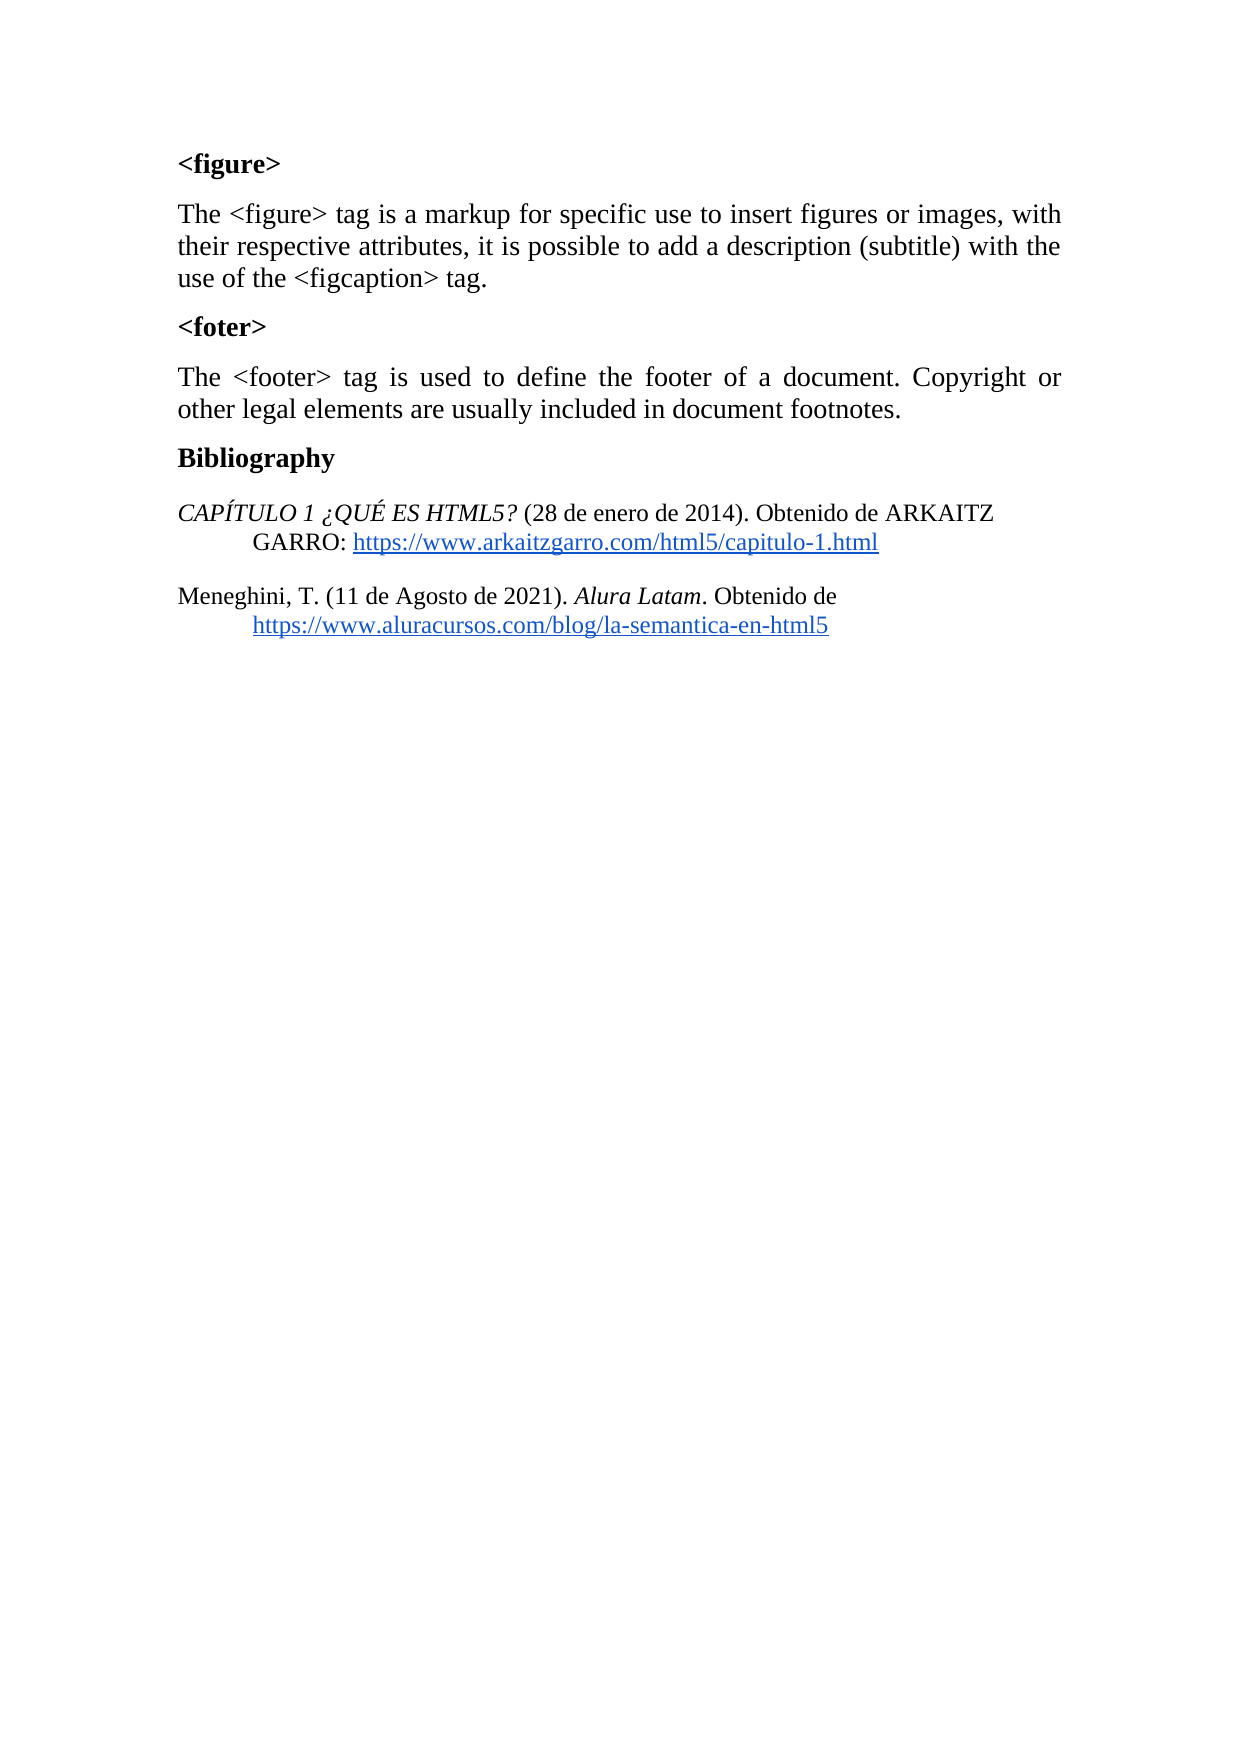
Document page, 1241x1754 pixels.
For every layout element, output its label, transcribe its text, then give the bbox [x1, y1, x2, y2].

text CAPÍTULO 1 ¿QUÉ ES HTML5? (28 de enero de 2014). Obtenido de ARKAITZ GARRO: https://www.arkaitzgarro.com/html5/capitulo-1.html [177, 498, 1063, 556]
text <foter> [177, 311, 1063, 343]
text Meneghini, T. (11 de Agosto de 2021). Alura Latam. Obtenido de https://www.aluracursos.com/blog/la-semantica-en-html5 [177, 581, 1063, 638]
text The <footer> tag is used to define the footer of a document. Copyright or other legal elements are usually included in document footnotes. [177, 359, 1063, 424]
text <figure> [177, 148, 1063, 180]
text The <figure> tag is a markup for specific use to insert figures or images, with their respective attributes, it is possible to add a description (subtitle) with the use of the <figcaption> tag. [177, 197, 1063, 294]
text Bibliography [177, 441, 1063, 473]
